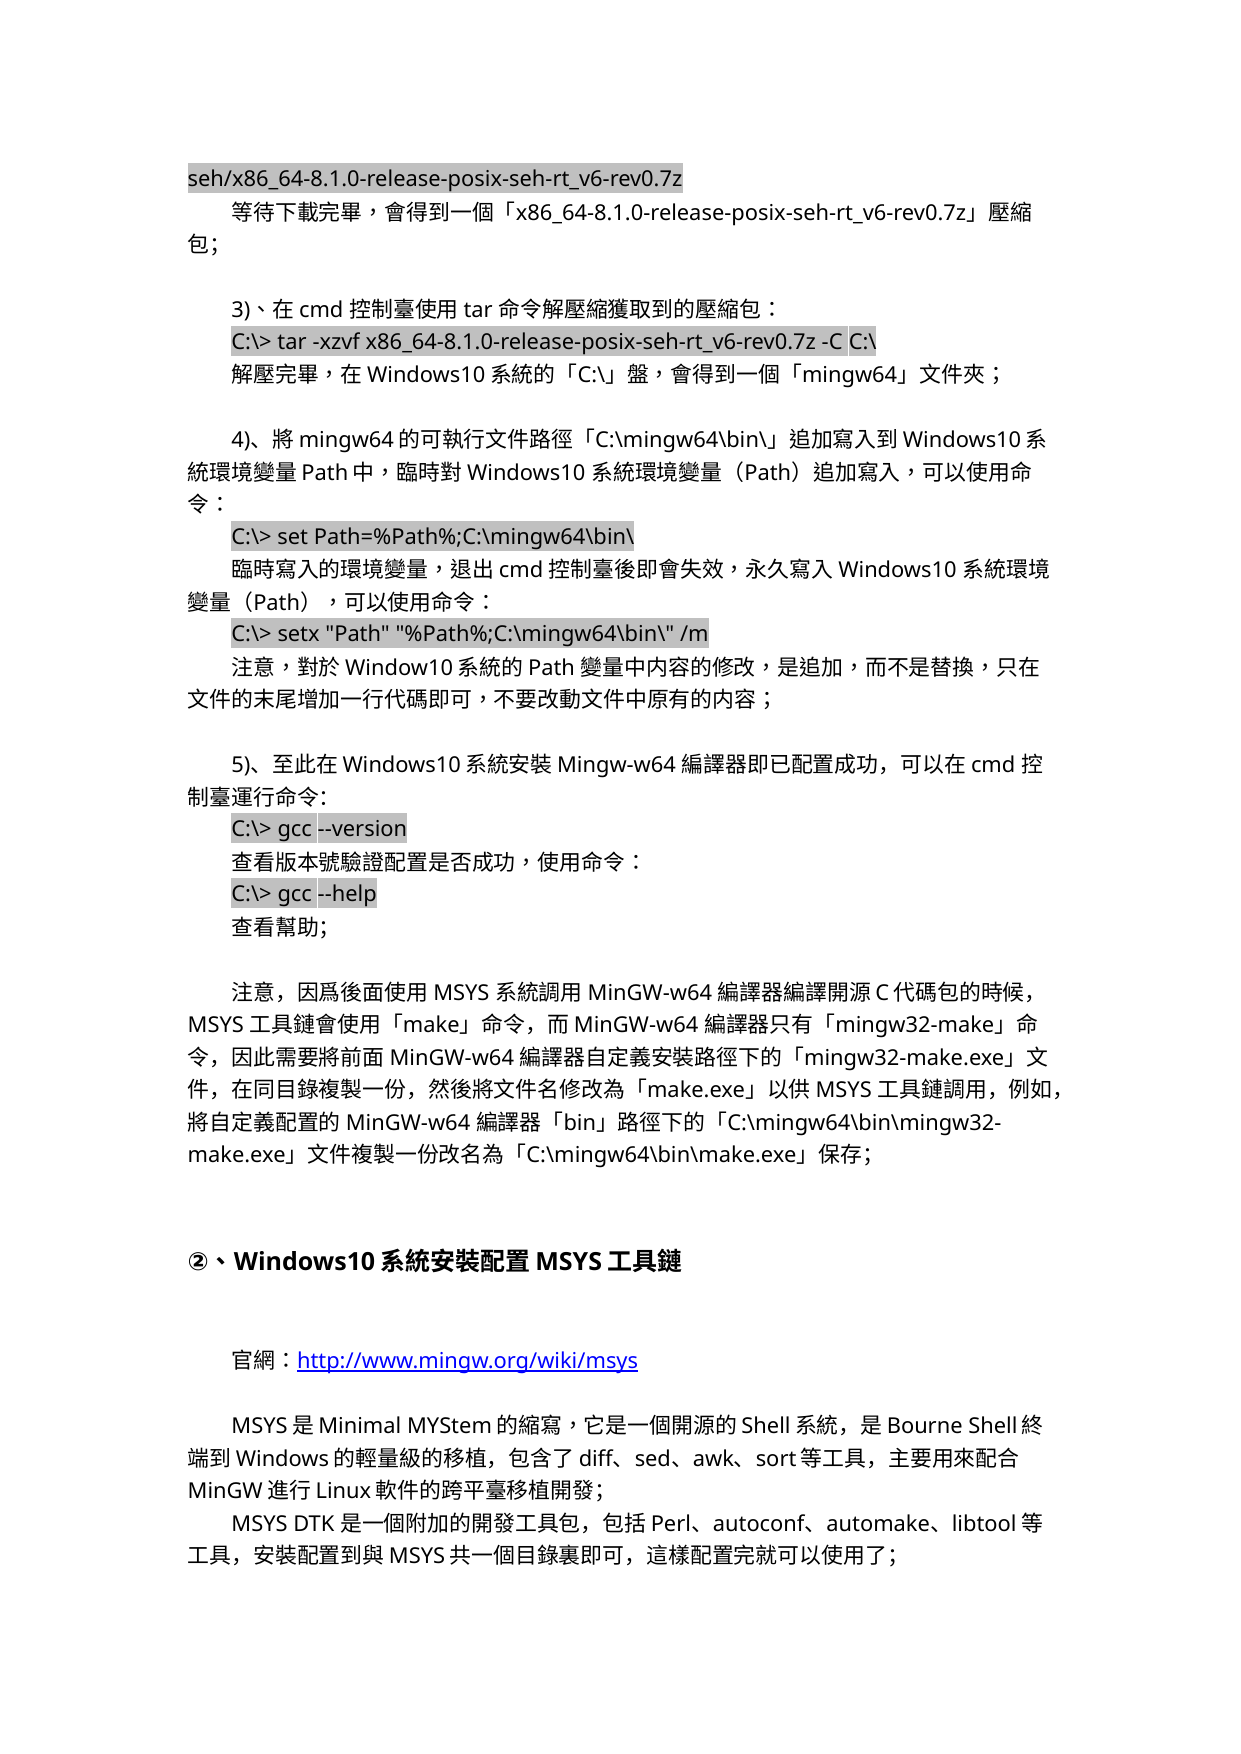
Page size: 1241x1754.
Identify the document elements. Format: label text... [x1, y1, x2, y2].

text C:\> gcc --version [187, 812, 1053, 844]
text 注意，對於Window10系統的 Path 變量中内容的修改，是追加，而不是替換，只在文件的末尾增加一行代碼即可，不要改動文件中原有的内容； [187, 649, 1053, 714]
text 3)、在 cmd 控制臺使用 tar 命令解壓縮獲取到的壓縮包： [187, 292, 1053, 324]
text 解壓完畢，在Windows10系統的「C:\」盤，會得到一個「mingw64」文件夾； [187, 357, 1053, 389]
text MSYS是Minimal MYStem的縮寫，它是一個開源的Shell系統，是Bourne Shell終端到Windows的輕量級的移植，包含了diff、sed、awk、sort等工具，主要用來配合MinGW進行Linux軟件的跨平臺移植開發； [187, 1408, 1053, 1506]
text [187, 162, 1053, 194]
text 臨時寫入的環境變量，退出 cmd 控制臺後即會失效，永久寫入 Windows10 系統環境變量（Path），可以使用命令： [187, 552, 1053, 617]
text 注意，因爲後面使用 MSYS 系統調用 MinGW-w64 編譯器編譯開源C代碼包的時候，MSYS 工具鏈會使用「make」命令，而 MinGW-w64 編譯器只有「mingw32-make」命令，因此需要將前面 MinGW-w64 編譯器自定義安裝路徑下的「mingw32-make.exe」文件，在同目錄複製一份，然後將文件名修改為「make.exe」以供 MSYS 工具鏈調用，例如，將自定義配置的 MinGW-w64 編譯器「bin」路徑下的「C:\mingw64\bin\mingw32-make.exe」文件複製一份改名為「C:\mingw64\bin\make.exe」保存； [187, 974, 1053, 1169]
text 等待下載完畢，會得到一個「x86_64-8.1.0-release-posix-seh-rt_v6-rev0.7z」壓縮包； [187, 194, 1053, 259]
text 查看版本號驗證配置是否成功，使用命令： [187, 844, 1053, 877]
text 5)、至此在Windows10系統安裝Mingw-w64 編譯器即已配置成功，可以在 cmd 控制臺運行命令： [187, 747, 1053, 812]
text MSYS DTK 是一個附加的開發工具包，包括Perl、autoconf、automake、libtool等工具，安裝配置到與MSYS共一個目錄裏即可，這樣配置完就可以使用了； [187, 1506, 1053, 1571]
text C:\> set Path=%Path%;C:\mingw64\bin\ [187, 519, 1053, 552]
text C:\> setx "Path" "%Path%;C:\mingw64\bin\" /m [187, 617, 1053, 649]
subtitle ②、Windows10系統安裝配置MSYS工具鏈 [187, 1227, 1053, 1292]
text C:\> tar -xzvf x86_64-8.1.0-release-posix-seh-rt_v6-rev0.7z -C C:\ [187, 324, 1053, 357]
text 查看幫助； [187, 909, 1053, 942]
text C:\> gcc --help [187, 877, 1053, 909]
text 官網：http://www.mingw.org/wiki/msys [187, 1343, 1053, 1376]
text 4)、將mingw64的可執行文件路徑「C:\mingw64\bin\」追加寫入到Windows10系統環境變量Path中，臨時對 Windows10 系統環境變量（Path）追加寫入，可以使用命令： [187, 422, 1053, 519]
